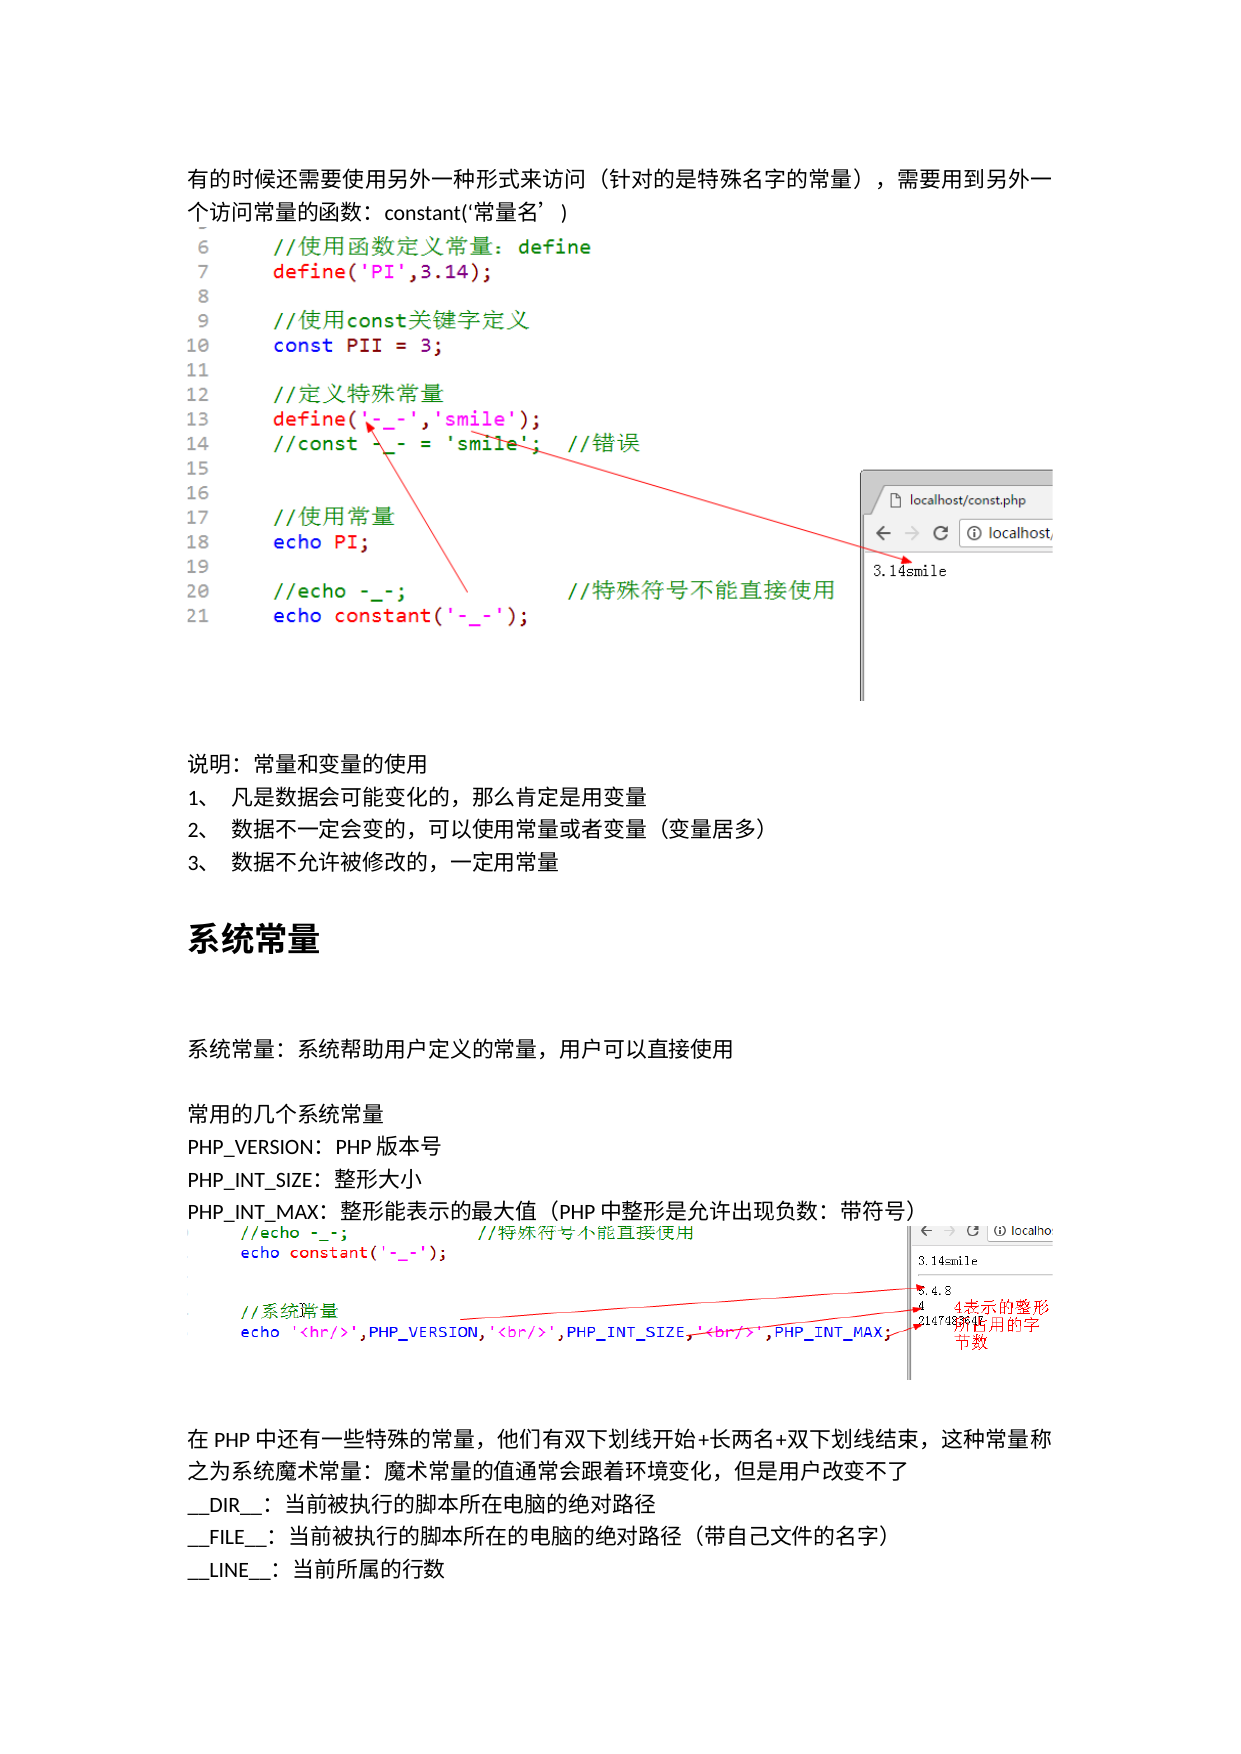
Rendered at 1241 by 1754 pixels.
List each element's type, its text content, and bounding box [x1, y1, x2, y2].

text 说明：常量和变量的使用 [187, 747, 1053, 779]
picture [187, 227, 1053, 701]
picture [187, 1226, 1053, 1380]
text 3、 数据不允许被修改的，一定用常量 [187, 844, 1053, 877]
text 在PHP中还有一些特殊的常量，他们有双下划线开始+长两名+双下划线结束，这种常量称之为系统魔术常量：魔术常量的值通常会跟着环境变化，但是用户改变不了 [187, 1421, 1053, 1486]
text 2、 数据不一定会变的，可以使用常量或者变量（变量居多） [187, 812, 1053, 844]
text __FILE__：当前被执行的脚本所在的电脑的绝对路径（带自己文件的名字） [187, 1519, 1053, 1551]
subtitle 系统常量 [187, 904, 1053, 969]
text PHP_VERSION：PHP版本号 [187, 1129, 1053, 1161]
text __DIR__：当前被执行的脚本所在电脑的绝对路径 [187, 1486, 1053, 1519]
text PHP_INT_SIZE：整形大小 [187, 1161, 1053, 1194]
text __LINE__：当前所属的行数 [187, 1551, 1053, 1584]
text 1、 凡是数据会可能变化的，那么肯定是用变量 [187, 779, 1053, 812]
text 有的时候还需要使用另外一种形式来访问（针对的是特殊名字的常量），需要用到另外一个访问常量的函数：constant(‘常量名’) [187, 162, 1053, 227]
text 常用的几个系统常量 [187, 1096, 1053, 1129]
text PHP_INT_MAX：整形能表示的最大值（PHP中整形是允许出现负数：带符号） [187, 1194, 1053, 1226]
text 系统常量：系统帮助用户定义的常量，用户可以直接使用 [187, 1031, 1053, 1064]
